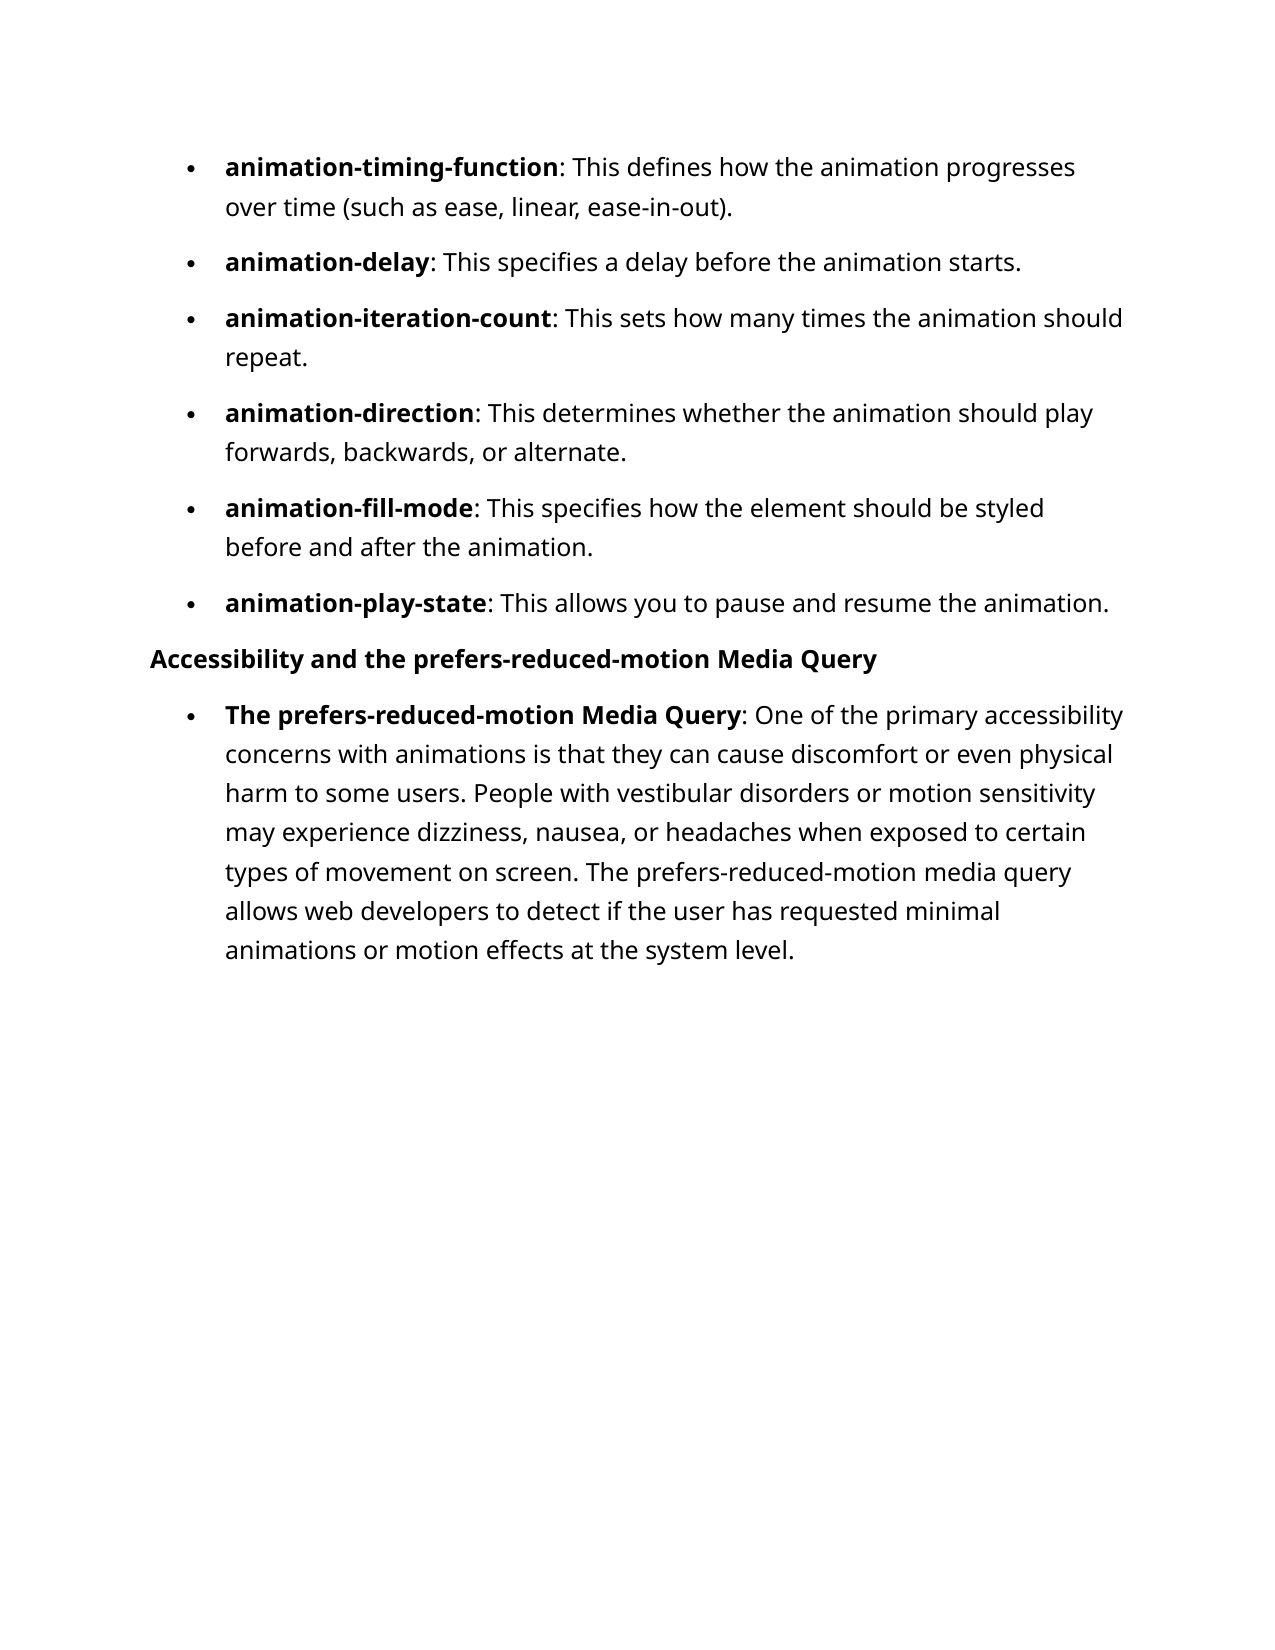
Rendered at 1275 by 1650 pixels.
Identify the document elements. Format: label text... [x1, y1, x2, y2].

list animation-timing-function: This defines how the animation progresses over time (such as ease, linear, ease-in-out). [187, 150, 1125, 223]
text Accessibility and the prefers-reduced-motion Media Query [150, 642, 1125, 676]
list animation-direction: This determines whether the animation should play forwards, backwards, or alternate. [187, 396, 1125, 469]
list animation-iteration-count: This sets how many times the animation should repeat. [187, 301, 1125, 374]
list The prefers-reduced-motion Media Query: One of the primary accessibility concerns with animations is that they can cause discomfort or even physical harm to some users. People with vestibular disorders or motion sensitivity may experience dizziness, nausea, or headaches when exposed to certain types of movement on screen. The prefers-reduced-motion media query allows web developers to detect if the user has requested minimal animations or motion effects at the system level. [187, 697, 1125, 967]
list animation-delay: This specifies a delay before the animation starts. [187, 245, 1125, 279]
list animation-fill-mode: This specifies how the element should be styled before and after the animation. [187, 491, 1125, 564]
list animation-play-state: This allows you to pause and resume the animation. [187, 586, 1125, 620]
